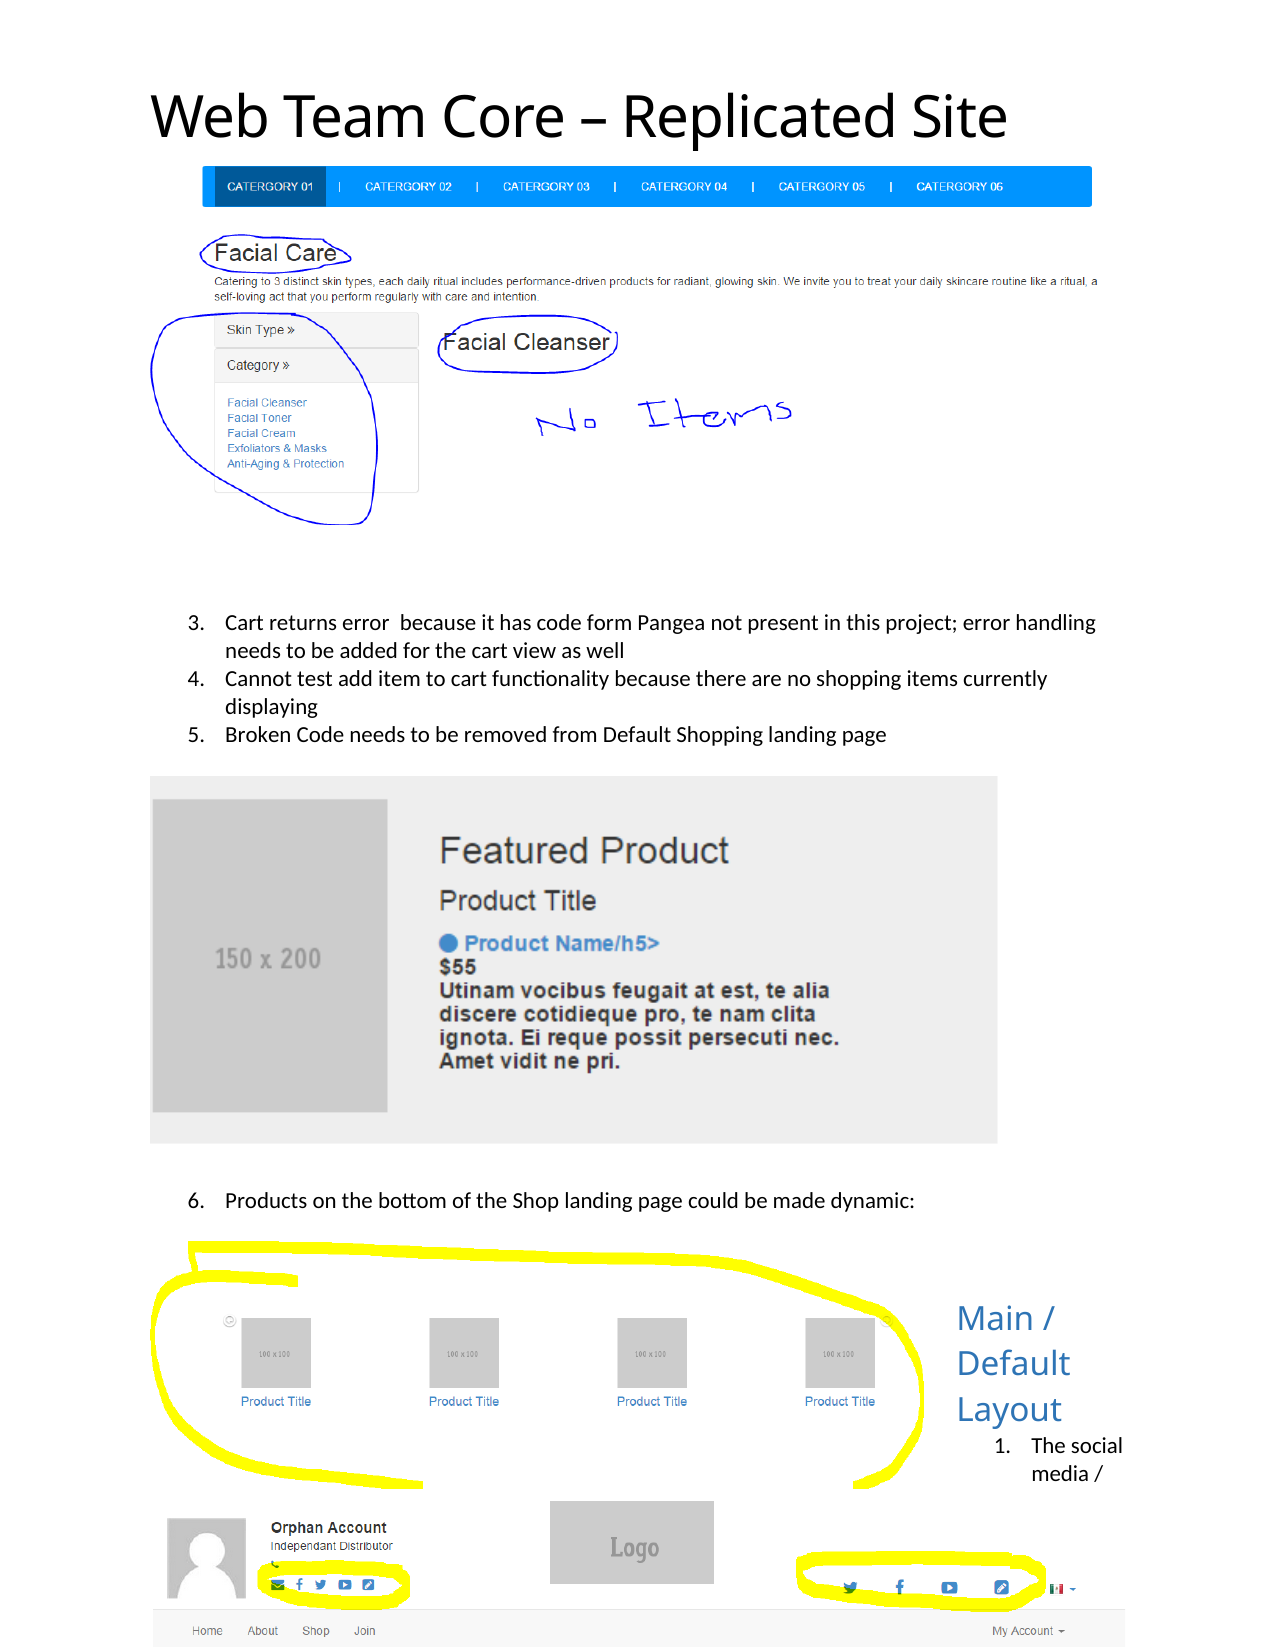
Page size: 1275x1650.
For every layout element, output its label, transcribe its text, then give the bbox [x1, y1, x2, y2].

picture [150, 776, 1050, 1158]
list Cannot test add item to cart functionality because there are no shopping items currently displaying [187, 664, 1125, 720]
picture [150, 154, 1125, 525]
list Products on the bottom of the Shop landing page could be made dynamic: [187, 1186, 1125, 1214]
picture [150, 1241, 937, 1489]
list Cart returns error because it has code form Pangea not present in this project; error handling needs to be added for the cart view as well [187, 608, 1125, 664]
picture [153, 1496, 1125, 1647]
subtitle Main / Default Layout [937, 1295, 1125, 1431]
list Broken Code needs to be removed from Default Shopping landing page [187, 720, 1125, 748]
